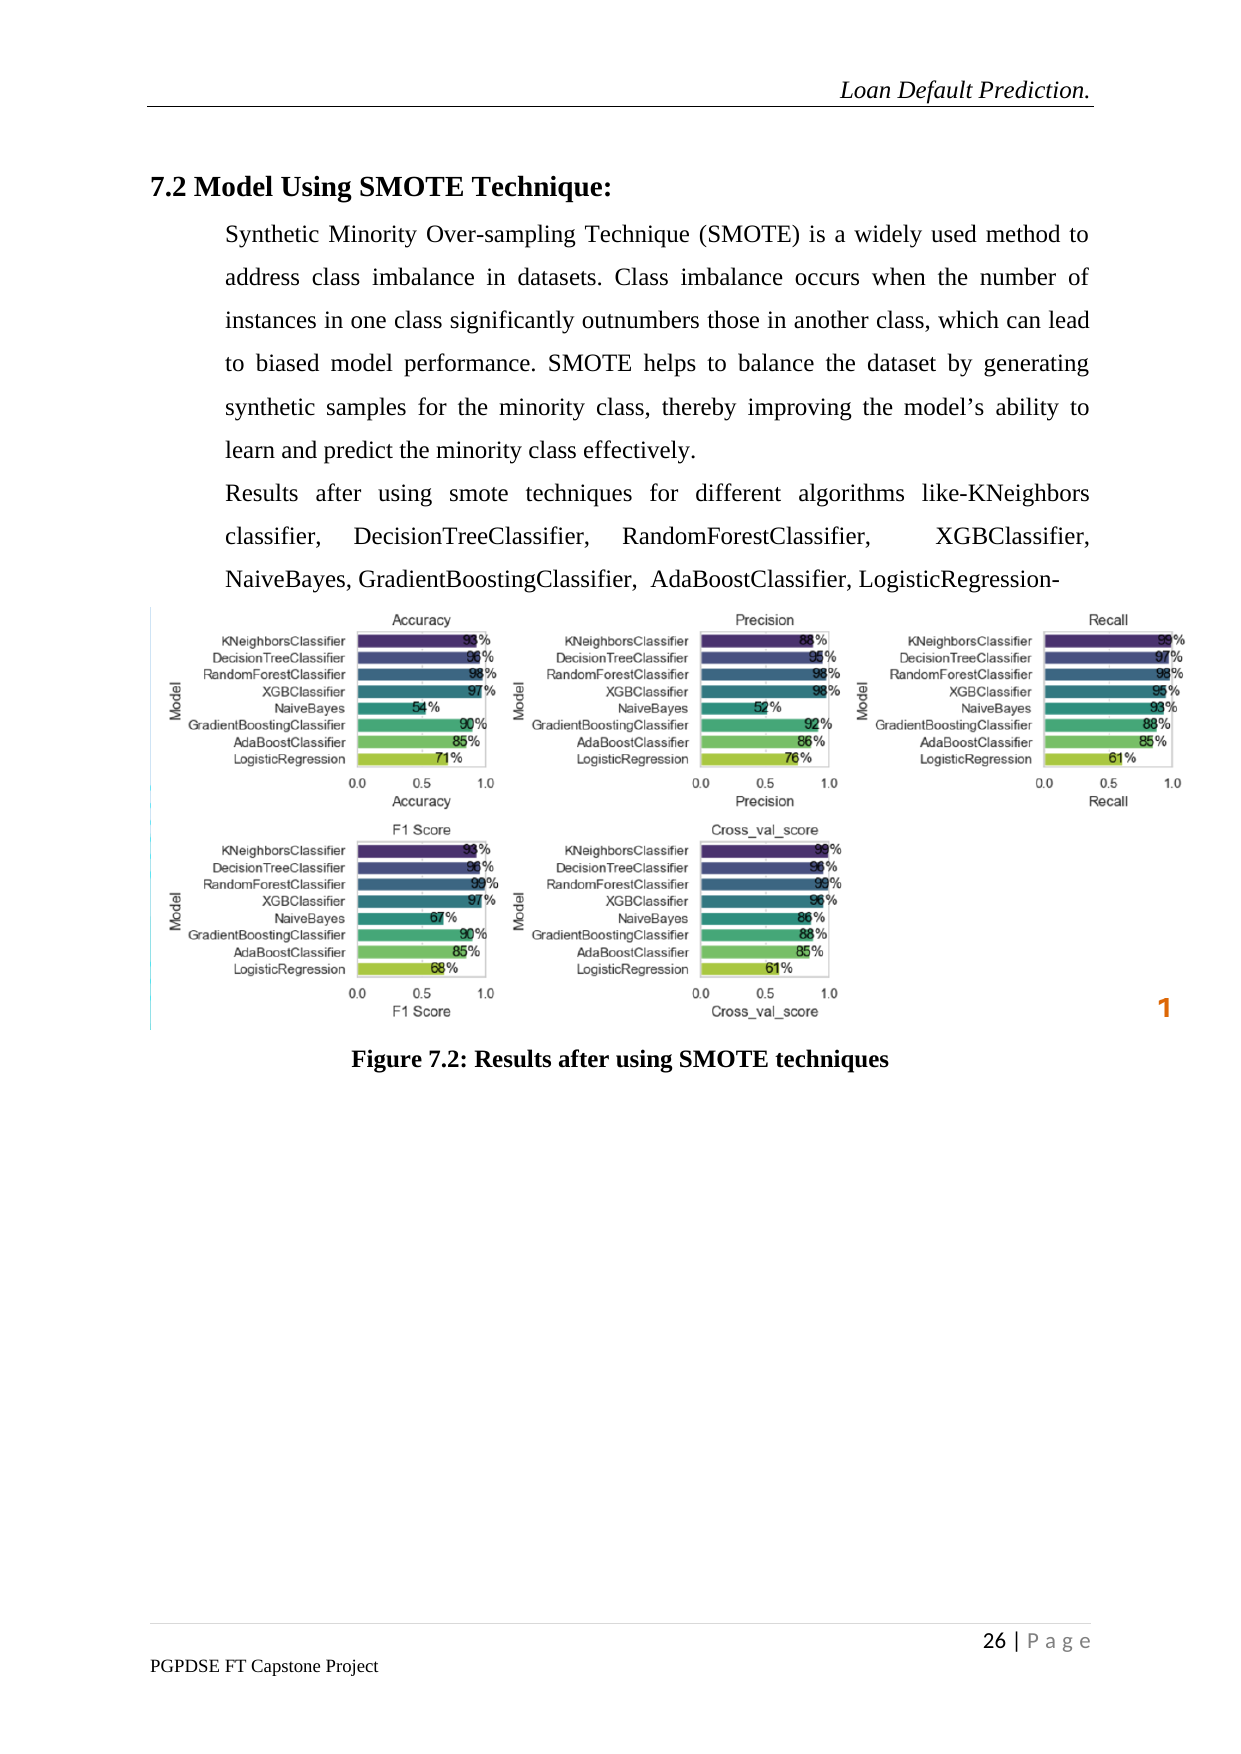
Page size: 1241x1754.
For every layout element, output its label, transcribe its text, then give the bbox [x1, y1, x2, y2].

text 7.2 Model Using SMOTE Technique: [150, 169, 1091, 202]
text Results after using smote techniques for different algorithms like-KNeighbors classifier, DecisionTreeClassifier, RandomForestClassifier, XGBClassifier, NaiveBayes, GradientBoostingClassifier, AdaBoostClassifier, LogisticRegression- [225, 478, 1091, 593]
text Figure 7.2: Results after using SMOTE techniques [150, 1044, 1091, 1073]
text Synthetic Minority Over-sampling Technique (SMOTE) is a widely used method to address class imbalance in datasets. Class imbalance occurs when the number of instances in one class significantly outnumbers those in another class, which can lead to biased model performance. SMOTE helps to balance the dataset by generating synthetic samples for the minority class, thereby improving the model’s ability to learn and predict the minority class effectively. [225, 219, 1091, 463]
picture [150, 607, 1195, 1030]
